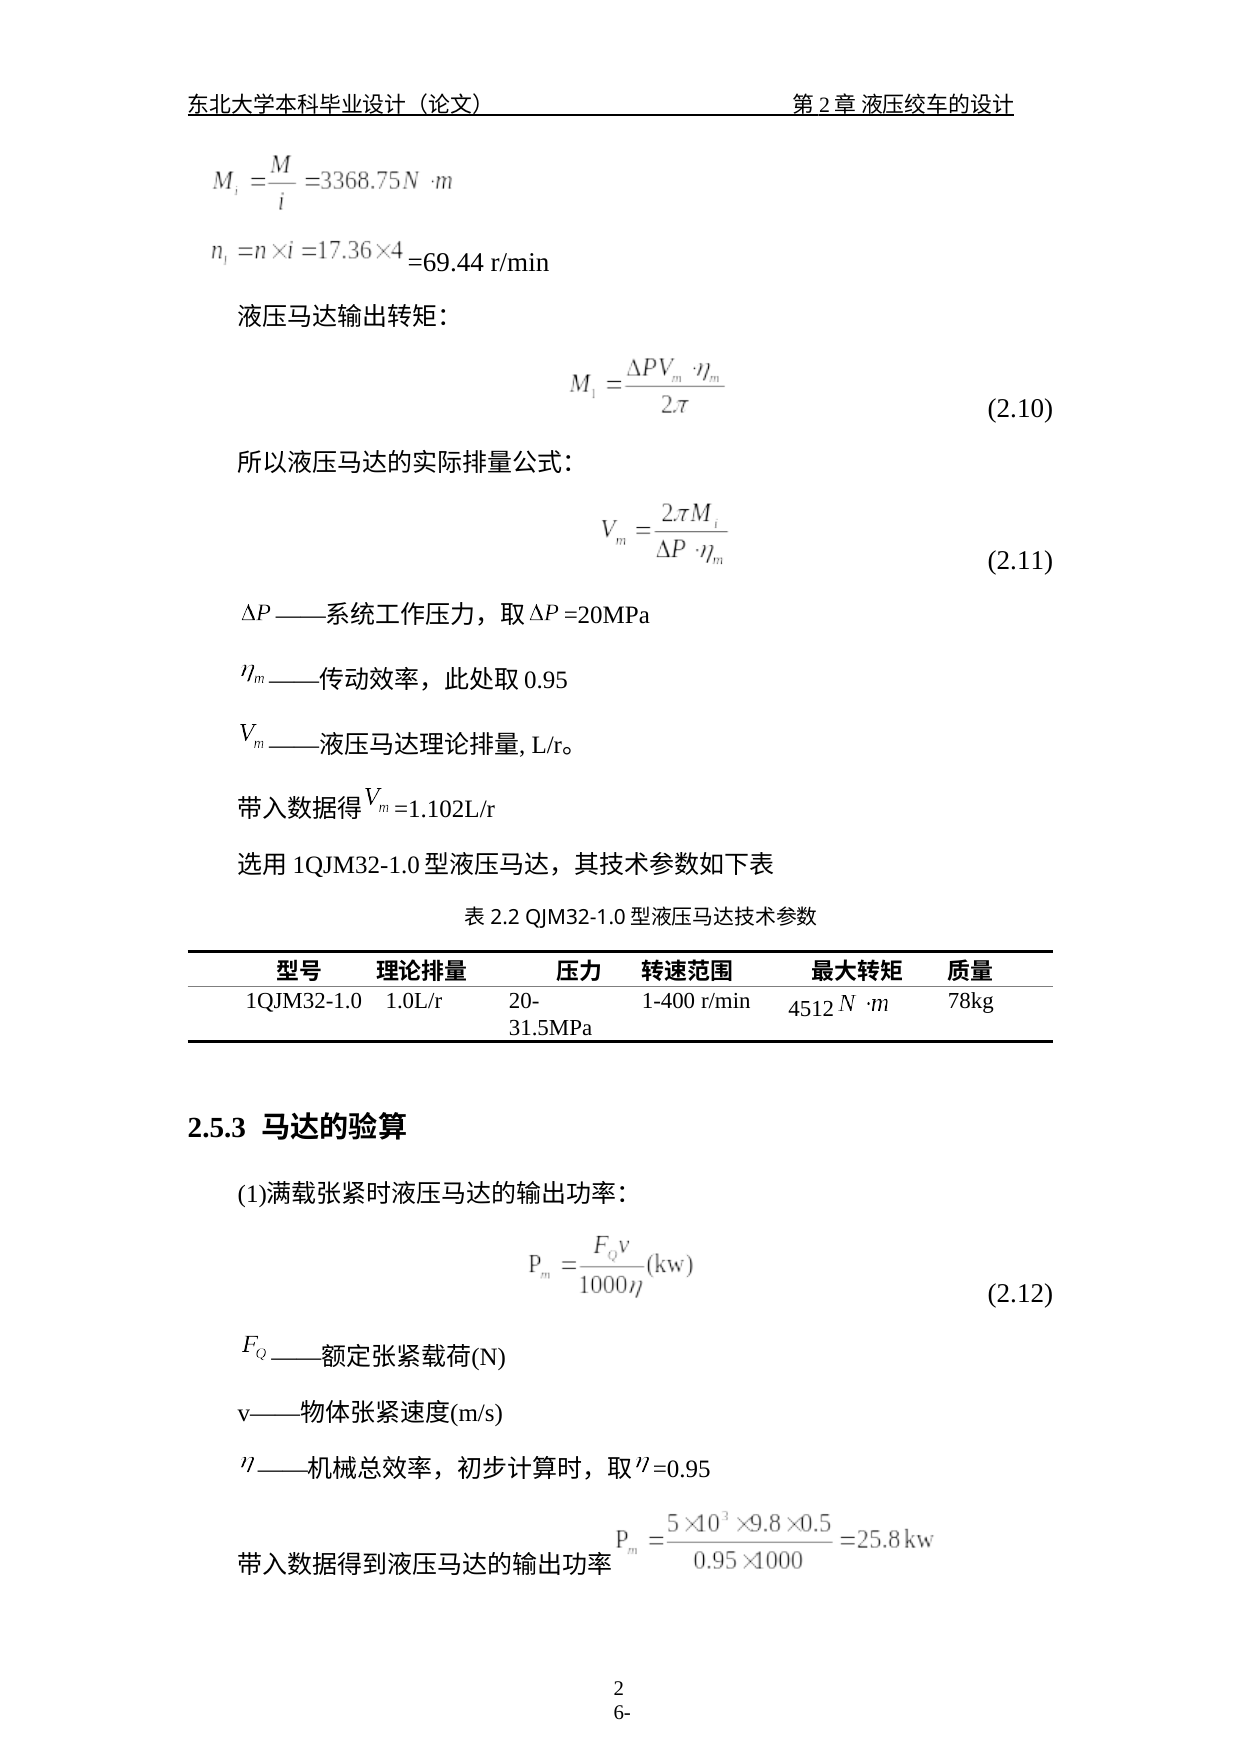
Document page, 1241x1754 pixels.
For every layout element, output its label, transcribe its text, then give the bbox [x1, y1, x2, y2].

subtitle 马达的验算 [187, 1104, 1053, 1146]
table_header 质量 [915, 953, 1053, 986]
table_header 型号 [188, 953, 364, 986]
text ——液压马达理论排量, L/r。 [187, 715, 1053, 760]
table_header 理论排量 [365, 953, 483, 986]
text (2.10) [187, 352, 1053, 423]
text (1)满载张紧时液压马达的输出功率： [187, 1173, 1053, 1209]
table_header 压力 [483, 953, 630, 986]
table_cell 78kg [915, 987, 1053, 1040]
text 所以液压马达的实际排量公式： [187, 442, 1053, 478]
table_cell 1.0L/r [374, 987, 497, 1040]
text ——机械总效率，初步计算时，取=0.95 [187, 1448, 1053, 1484]
text 选用1QJM32-1.0型液压马达，其技术参数如下表 [187, 845, 1053, 881]
text 带入数据得=1.102L/r [187, 780, 1053, 825]
text v——物体张紧速度(m/s) [187, 1392, 1053, 1428]
text =69.44 r/min [187, 234, 1053, 278]
text ——传动效率，此处取0.95 [187, 650, 1053, 696]
text 液压马达输出转矩： [187, 297, 1053, 333]
table_cell 4512 [777, 987, 915, 1040]
text (2.12) [187, 1229, 1053, 1308]
table_cell 20-31.5MPa [498, 987, 630, 1040]
text 表 2.2 QJM32-1.0型液压马达技术参数 [187, 900, 1053, 931]
text (2.11) [187, 498, 1053, 576]
table_cell 1QJM32-1.0 [188, 987, 374, 1040]
table_header 转速范围 [630, 953, 777, 986]
table_cell 1-400 r/min [630, 987, 777, 1040]
table_header 最大转矩 [777, 953, 915, 986]
text ——额定张紧载荷(N) [187, 1327, 1053, 1373]
text ——系统工作压力，取=20MPa [187, 594, 1053, 631]
text 带入数据得到液压马达的输出功率 [187, 1504, 1053, 1580]
